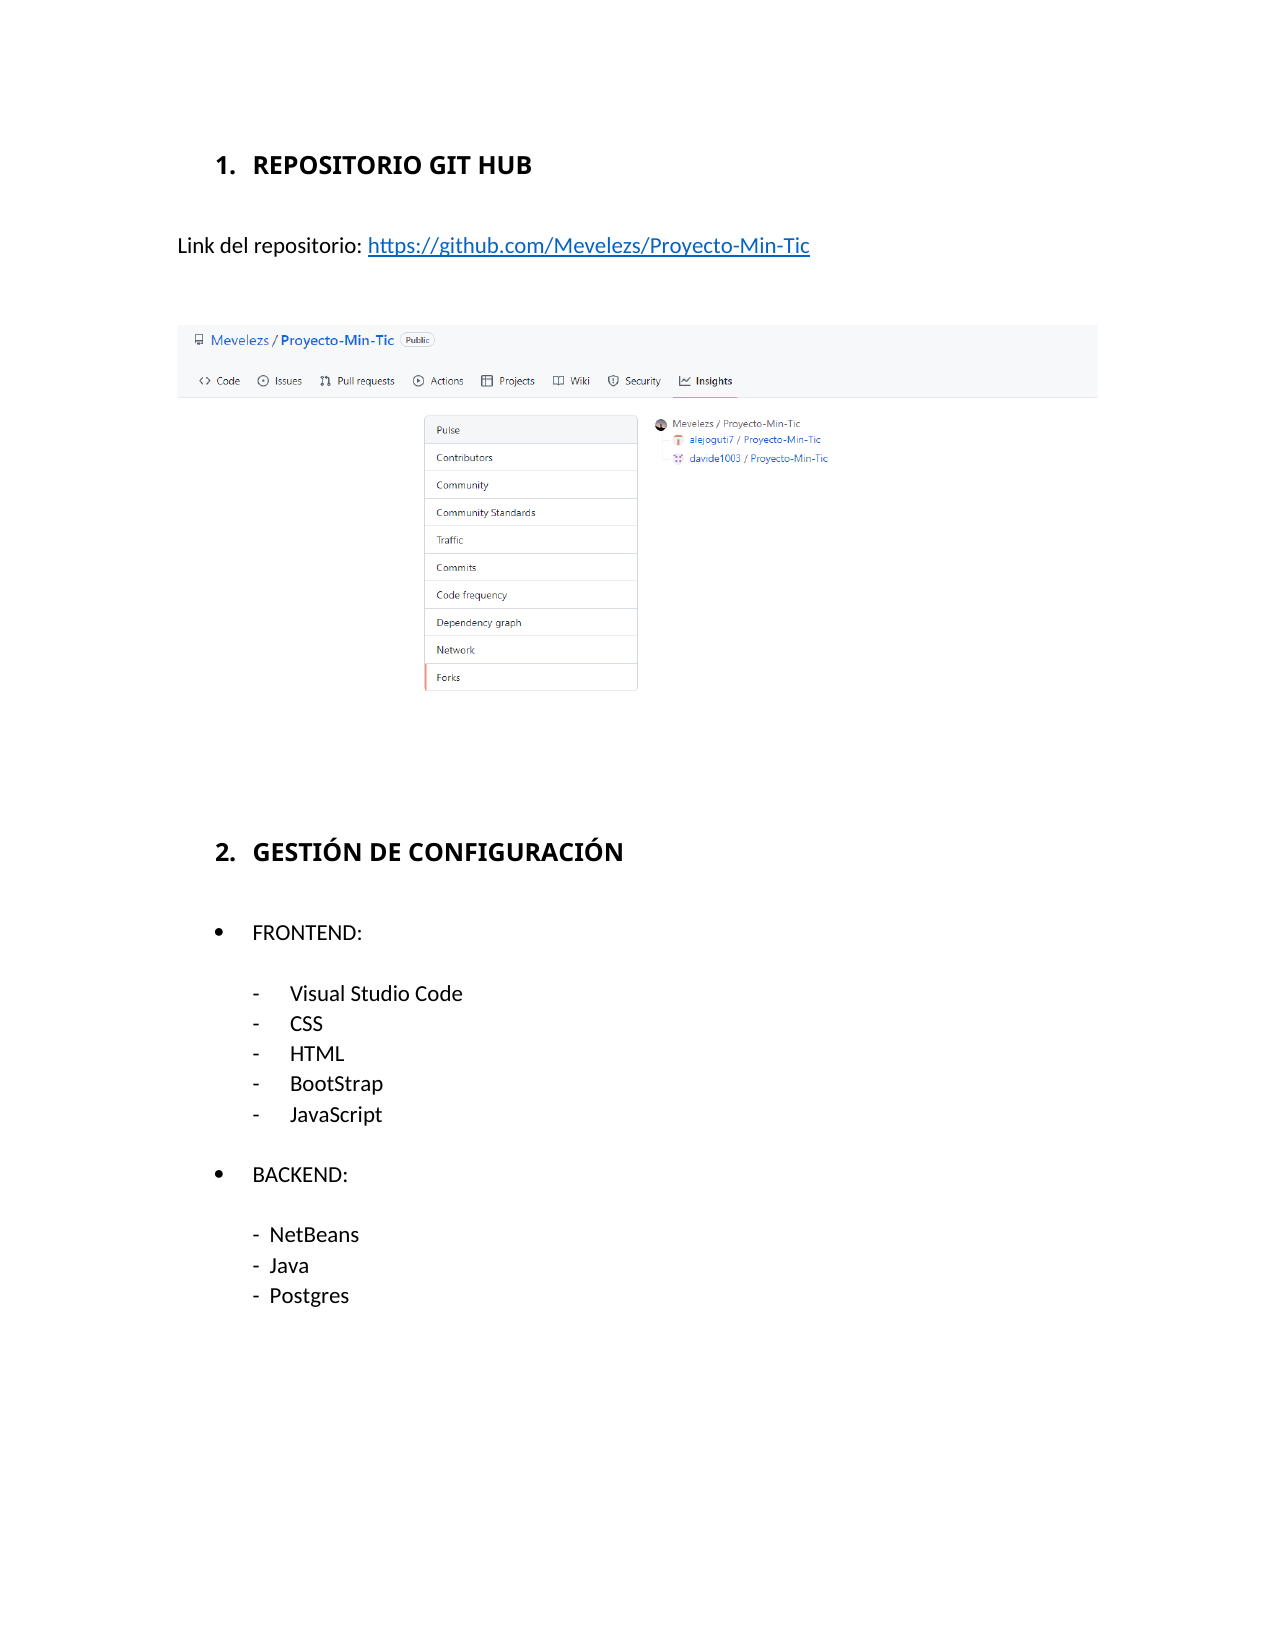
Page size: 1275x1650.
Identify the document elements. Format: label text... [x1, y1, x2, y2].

list - Java [252, 1251, 1098, 1279]
list Visual Studio Code [252, 979, 1098, 1007]
list - Postgres [252, 1281, 1098, 1309]
list FRONTEND: [215, 918, 1098, 946]
text Link del repositorio: https://github.com/Mevelezs/Proyecto-Min-Tic [177, 231, 1098, 259]
picture [177, 325, 1098, 714]
list BACKEND: [215, 1160, 1098, 1188]
subtitle REPOSITORIO GIT HUB [215, 148, 1098, 182]
list CSS [252, 1009, 1098, 1037]
list - NetBeans [252, 1221, 1098, 1248]
subtitle GESTIÓN DE CONFIGURACIÓN [215, 835, 1098, 869]
list HTML [252, 1039, 1098, 1067]
list JavaScript [252, 1100, 1098, 1128]
list BootStrap [252, 1069, 1098, 1097]
